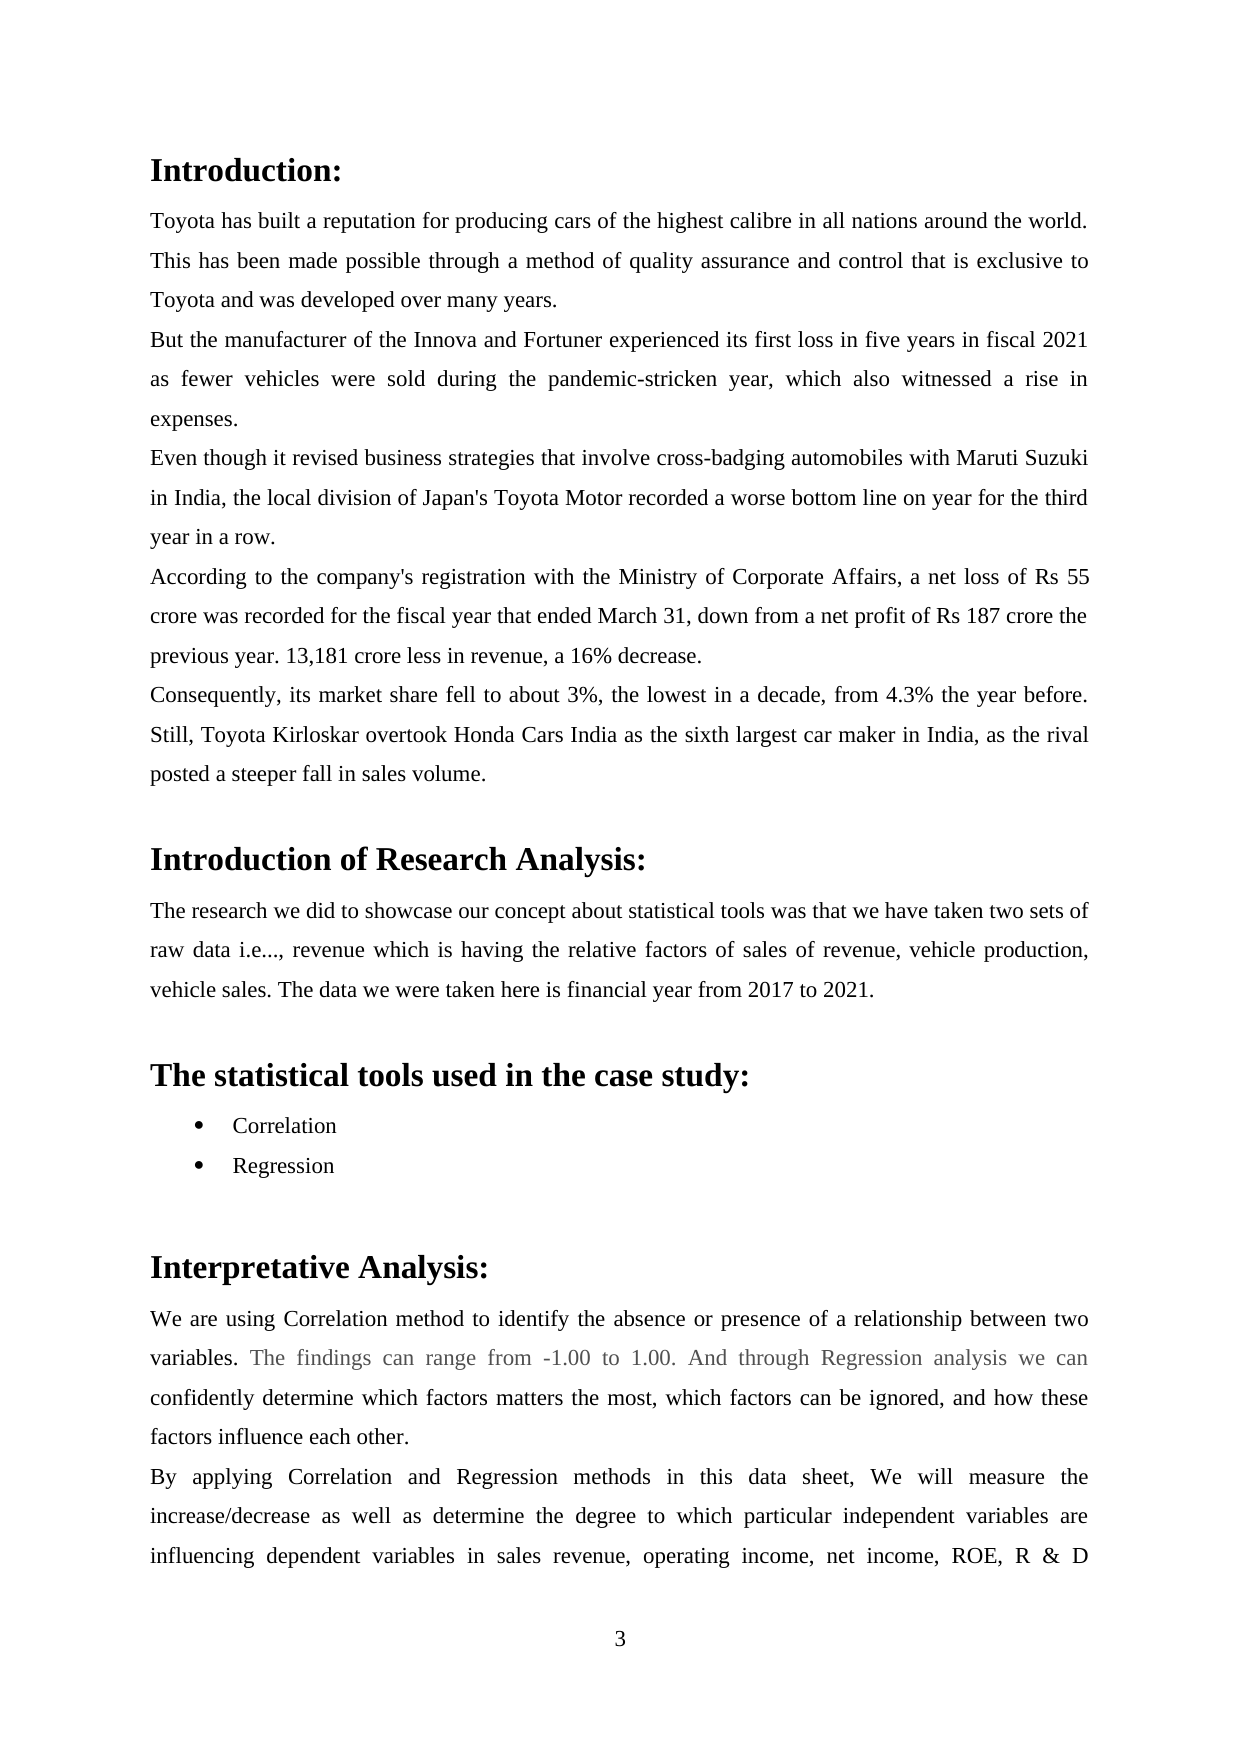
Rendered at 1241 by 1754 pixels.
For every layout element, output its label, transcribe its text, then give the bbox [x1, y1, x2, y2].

text We are using Correlation method to identify the absence or presence of a relationship between two variables. The findings can range from -1.00 to 1.00. And through Regression analysis we can confidently determine which factors matters the most, which factors can be ignored, and how these factors influence each other. [150, 1305, 1090, 1450]
text According to the company's registration with the Ministry of Corporate Affairs, a net loss of Rs 55 crore was recorded for the fiscal year that ended March 31, down from a net profit of Rs 187 crore the previous year. 13,181 crore less in revenue, a 16% decrease. [150, 563, 1090, 668]
list Regression [195, 1152, 1090, 1178]
text The research we did to showcase our concept about statistical tools was that we have taken two sets of raw data i.e..., revenue which is having the relative factors of sales of revenue, vehicle production, vehicle sales. The data we were taken here is financial year from 2017 to 2021. [150, 897, 1090, 1002]
list Correlation [195, 1112, 1090, 1139]
subtitle The statistical tools used in the case study: [150, 1055, 916, 1093]
subtitle Interpretative Analysis: [150, 1247, 916, 1286]
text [150, 1463, 1090, 1568]
text Toyota has built a reputation for producing cars of the highest calibre in all nations around the world. This has been made possible through a method of quality assurance and control that is exclusive to Toyota and was developed over many years. [150, 207, 1090, 313]
text But the manufacturer of the Innova and Fortuner experienced its first loss in five years in fiscal 2021 as fewer vehicles were sold during the pandemic-stricken year, which also witnessed a rise in expenses. [150, 326, 1090, 431]
text Even though it revised business strategies that involve cross-badging automobiles with Maruti Suzuki in India, the local division of Japan's Toyota Motor recorded a worse bottom line on year for the third year in a row. [150, 444, 1090, 550]
text Consequently, its market share fell to about 3%, the lowest in a decade, from 4.3% the year before. Still, Toyota Kirloskar overtook Honda Cars India as the sixth largest car maker in India, as the rival posted a steeper fall in sales volume. [150, 681, 1090, 787]
subtitle Introduction: [150, 150, 916, 188]
subtitle Introduction of Research Analysis: [150, 839, 916, 878]
